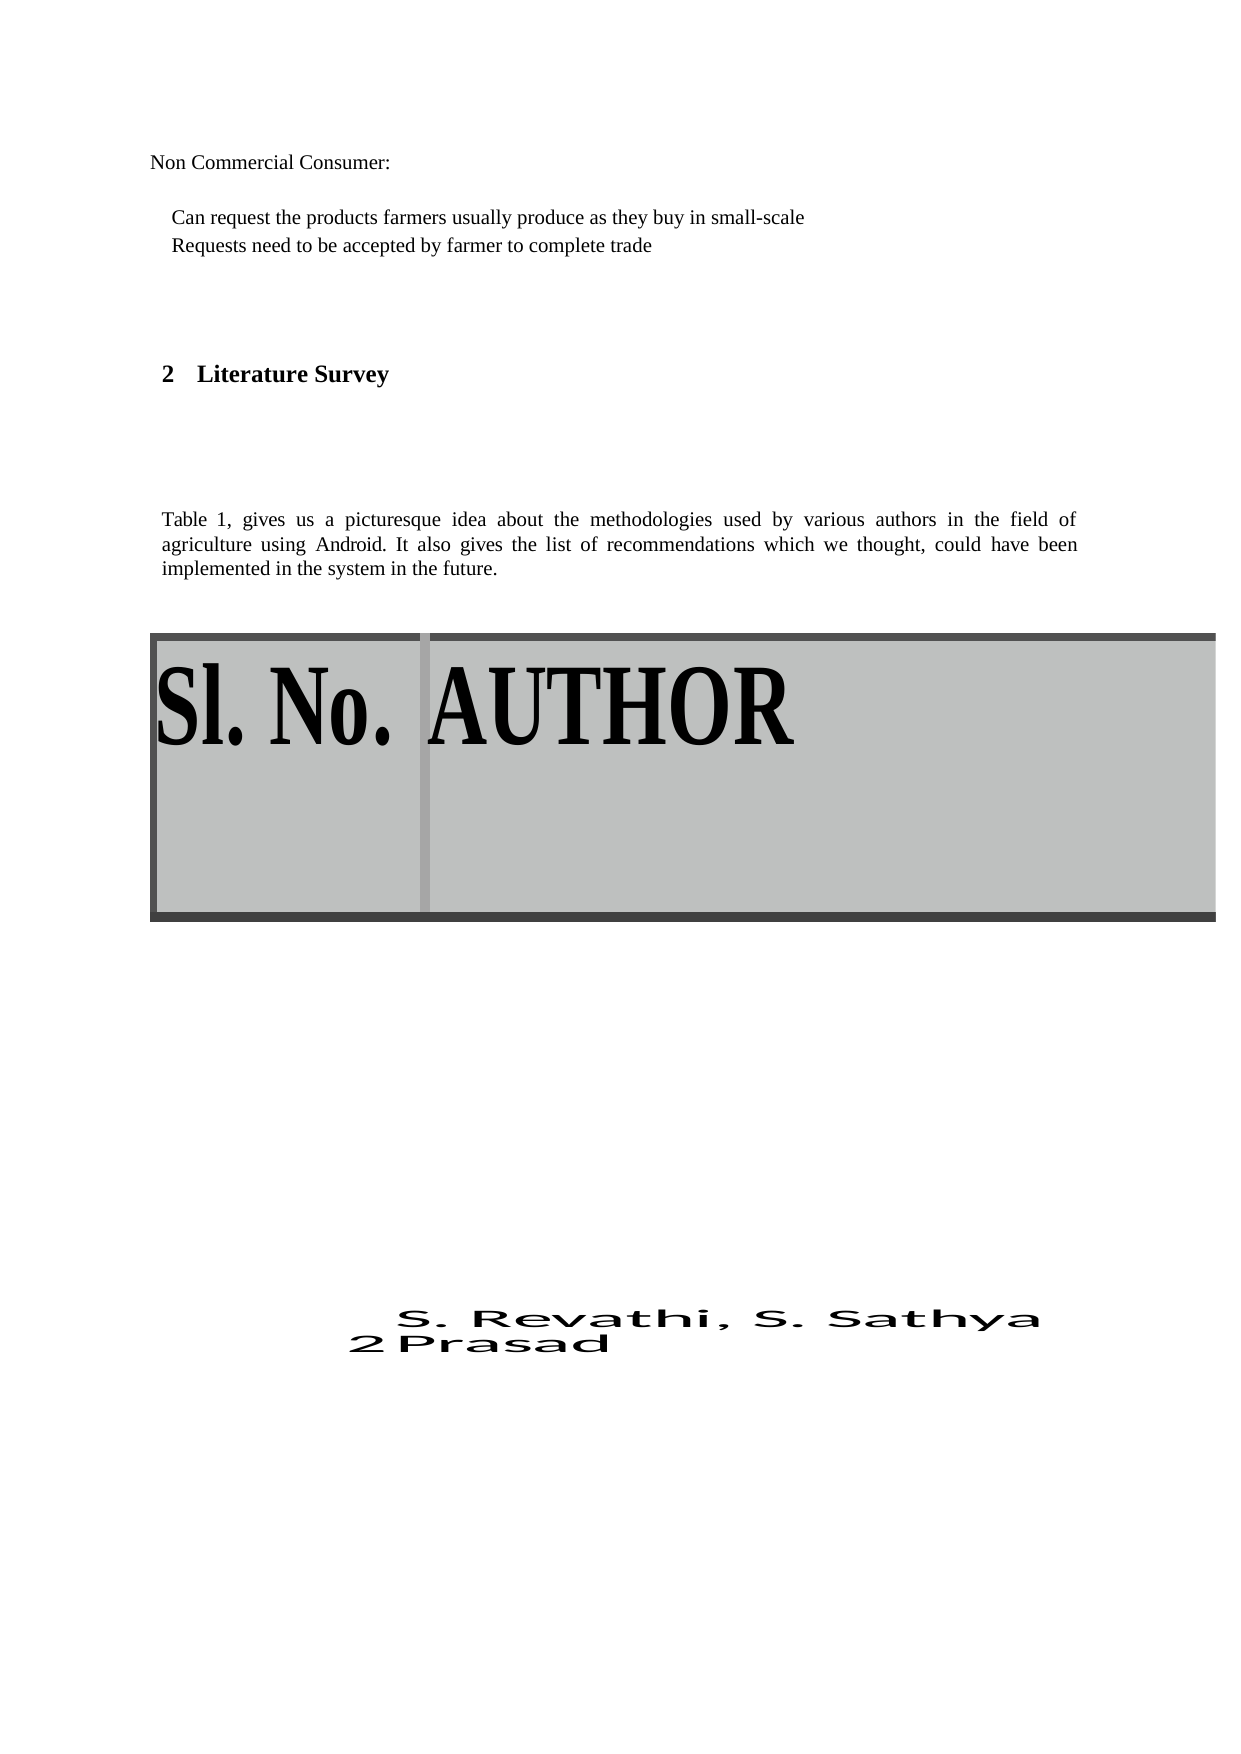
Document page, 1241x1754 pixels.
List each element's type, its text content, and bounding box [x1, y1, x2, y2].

text  Can request the products farmers usually produce as they buy in small-scale [150, 205, 1090, 229]
text Table 1, gives us a picturesque idea about the methodologies used by various authors in the field of agriculture using Android. It also gives the list of recommendations which we thought, could have been implemented in the system in the future. [161, 507, 1078, 580]
text  Requests need to be accepted by farmer to complete trade [150, 233, 1090, 257]
subtitle Literature Survey [162, 359, 893, 388]
text Non Commercial Consumer: [150, 150, 1090, 174]
